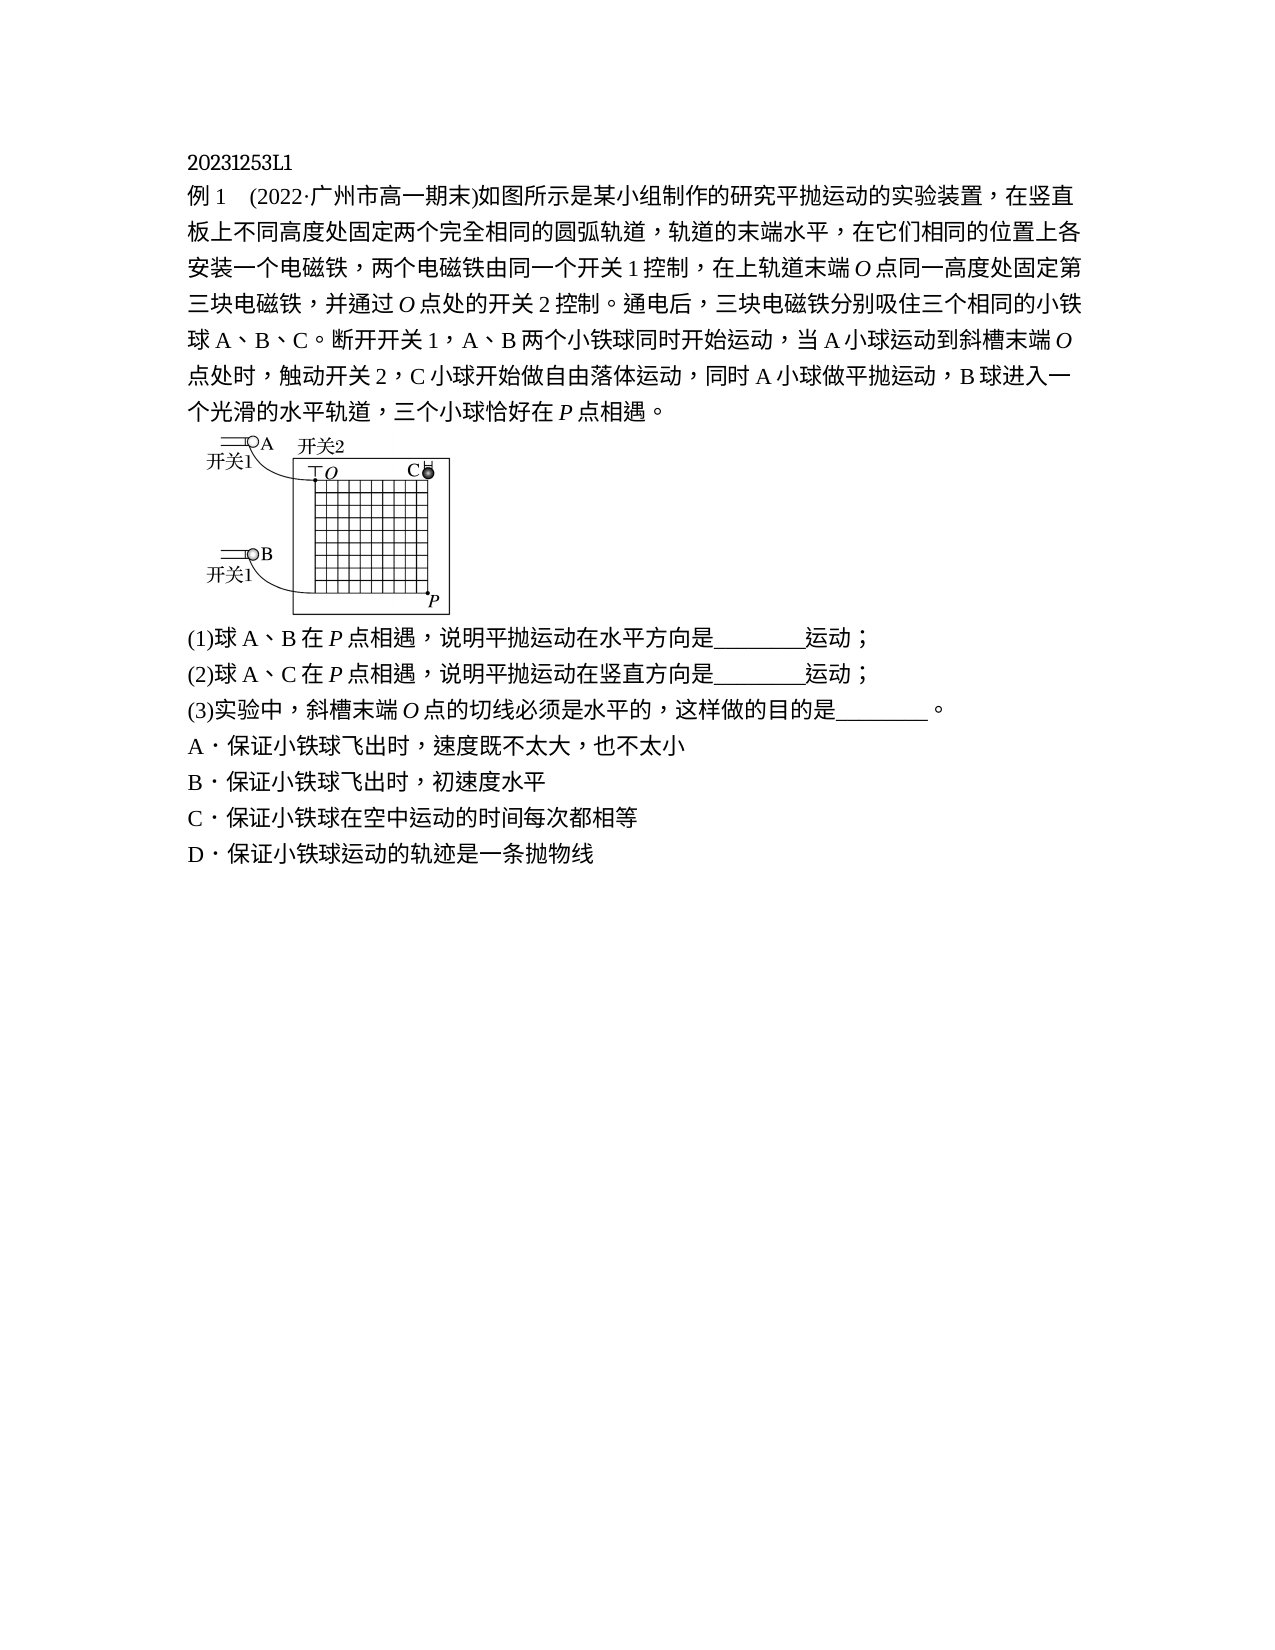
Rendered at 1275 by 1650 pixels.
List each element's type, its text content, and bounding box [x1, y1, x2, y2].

picture [206, 431, 455, 619]
text B．保证小铁球飞出时，初速度水平 [187, 766, 1087, 797]
text C．保证小铁球在空中运动的时间每次都相等 [187, 802, 1087, 833]
text 例1 (2022·广州市高一期末)如图所示是某小组制作的研究平抛运动的实验装置，在竖直板上不同高度处固定两个完全相同的圆弧轨道，轨道的末端水平，在它们相同的位置上各安装一个电磁铁，两个电磁铁由同一个开关1控制，在上轨道末端O点同一高度处固定第三块电磁铁，并通过O点处的开关2控制。通电后，三块电磁铁分别吸住三个相同的小铁球A、B、C。断开开关1，A、B两个小铁球同时开始运动，当A小球运动到斜槽末端O点处时，触动开关2，C小球开始做自由落体运动，同时A小球做平抛运动，B球进入一个光滑的水平轨道，三个小球恰好在P点相遇。 [187, 180, 1087, 427]
text A．保证小铁球飞出时，速度既不太大，也不太小 [187, 730, 1087, 761]
text (3)实验中，斜槽末端O点的切线必须是水平的，这样做的目的是________。 [187, 694, 1087, 725]
text 20231253L1 [187, 150, 1087, 176]
text (2)球A、C在P点相遇，说明平抛运动在竖直方向是________运动； [187, 658, 1087, 689]
text D．保证小铁球运动的轨迹是一条抛物线 [187, 838, 1087, 869]
text (1)球A、B在P点相遇，说明平抛运动在水平方向是________运动； [187, 622, 1087, 653]
